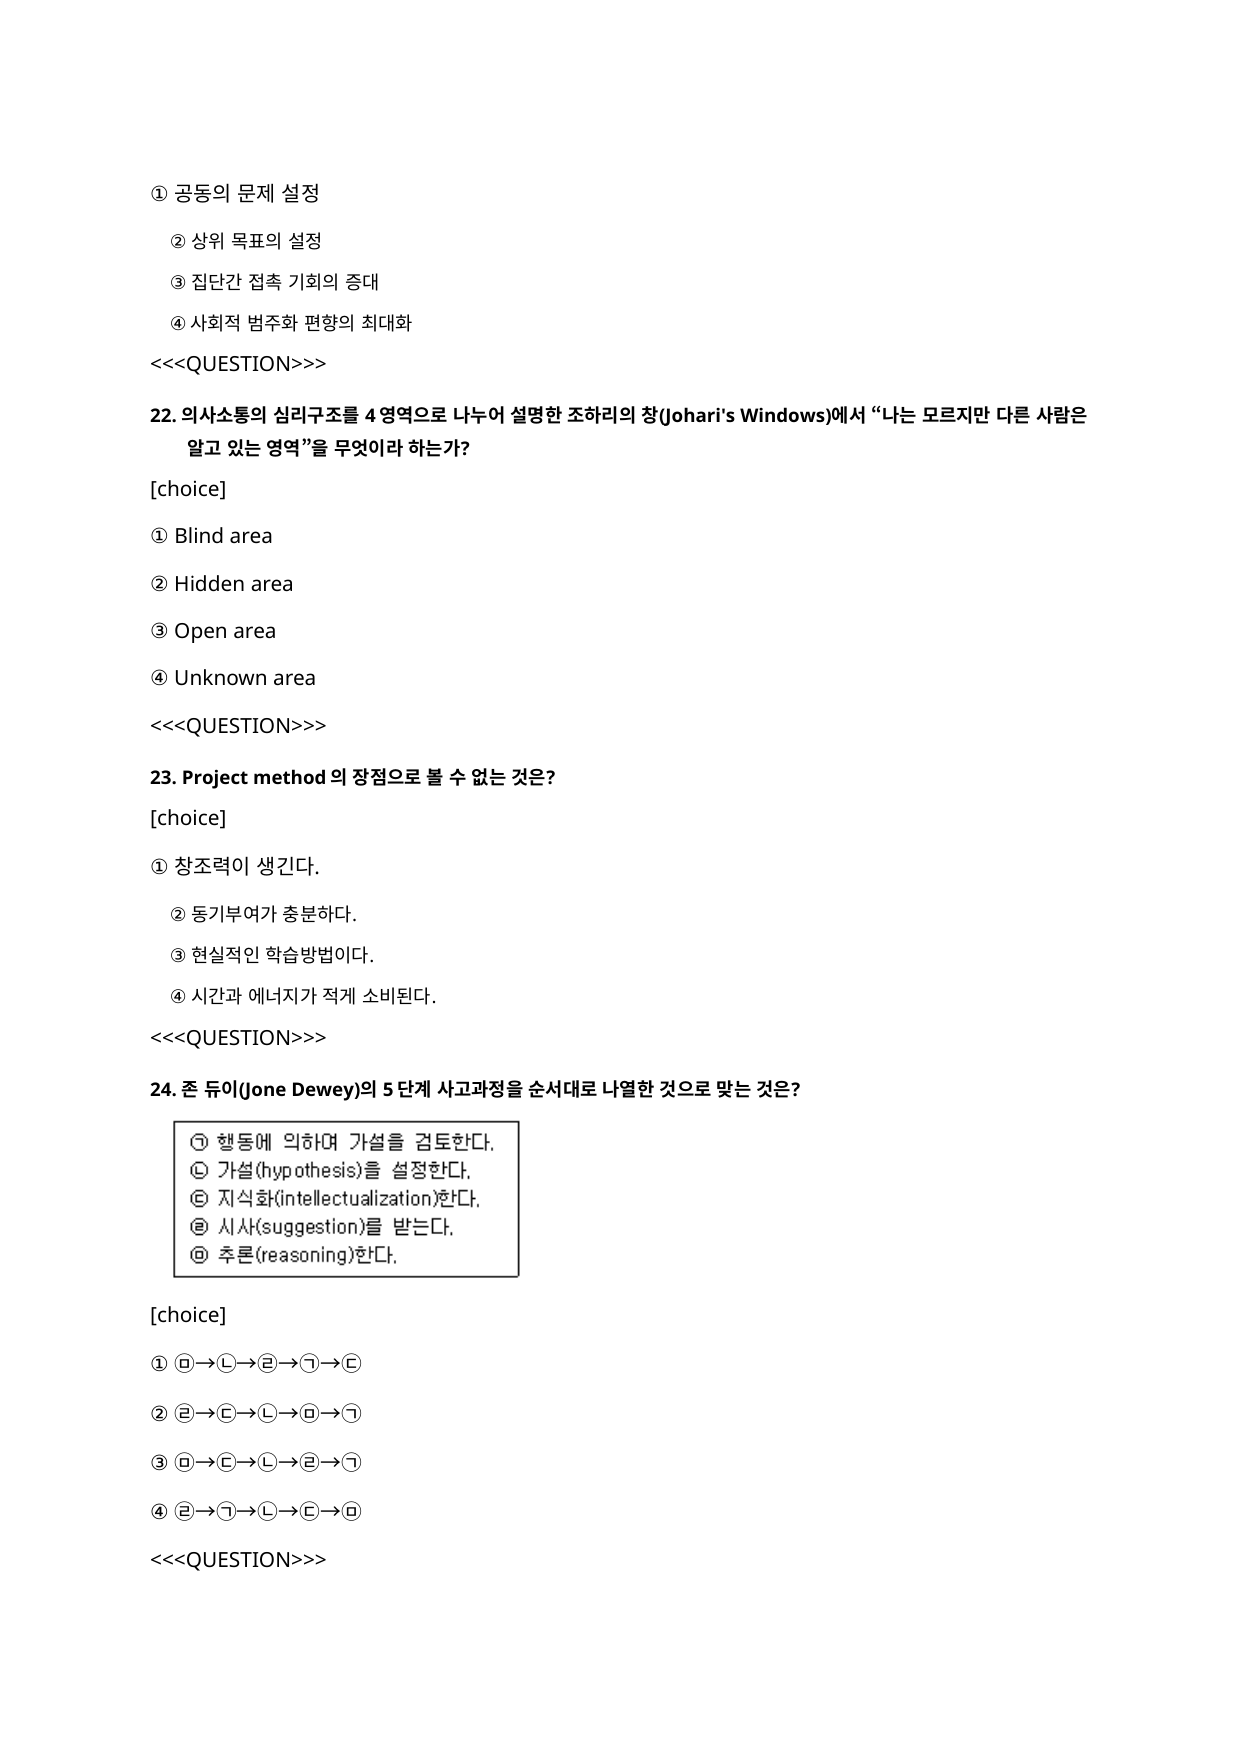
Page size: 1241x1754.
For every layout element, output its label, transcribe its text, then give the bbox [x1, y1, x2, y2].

picture [169, 1115, 526, 1281]
text ④사회적 범주화 편향의 최대화 [150, 308, 1090, 336]
text ③ Open area [150, 616, 1090, 645]
text [choice] [150, 1300, 1090, 1328]
text ③ ㉤→㉢→㉡→㉣→㉠ [150, 1446, 1090, 1476]
text [choice] [150, 474, 1090, 503]
text 24. 존 듀이(Jone Dewey)의 5단계 사고과정을 순서대로 나열한 것으로 맞는 것은? [150, 1074, 1090, 1101]
text ① Blind area [150, 522, 1090, 550]
text ② ㉣→㉢→㉡→㉤→㉠ [150, 1397, 1090, 1427]
text ② 상위 목표의 설정 [150, 227, 1090, 254]
text <<<QUESTION>>> [150, 1023, 1090, 1051]
text <<<QUESTION>>> [150, 711, 1090, 739]
text ③ 현실적인 학습방법이다. [150, 941, 1090, 968]
text ① 공동의 문제 설정 [150, 177, 1090, 207]
text <<<QUESTION>>> [150, 1545, 1090, 1573]
text [choice] [150, 803, 1090, 832]
text ④ 시간과 에너지가 적게 소비된다. [150, 982, 1090, 1009]
text <<<QUESTION>>> [150, 349, 1090, 378]
text ② 동기부여가 충분하다. [150, 900, 1090, 927]
text ④ Unknown area [150, 663, 1090, 692]
text ③ 집단간 접촉 기회의 증대 [150, 267, 1090, 295]
text 23. Project method의 장점으로 볼 수 없는 것은? [150, 762, 1090, 789]
text ② Hidden area [150, 569, 1090, 597]
text 22. 의사소통의 심리구조를 4영역으로 나누어 설명한 조하리의 창(Johari's Windows)에서 “나는 모르지만 다른 사람은 알고 있는 영역”을 무엇이라 하는가? [150, 401, 1090, 461]
text ④ ㉣→㉠→㉡→㉢→㉤ [150, 1496, 1090, 1526]
text ① ㉤→㉡→㉣→㉠→㉢ [150, 1347, 1090, 1378]
text ① 창조력이 생긴다. [150, 851, 1090, 881]
